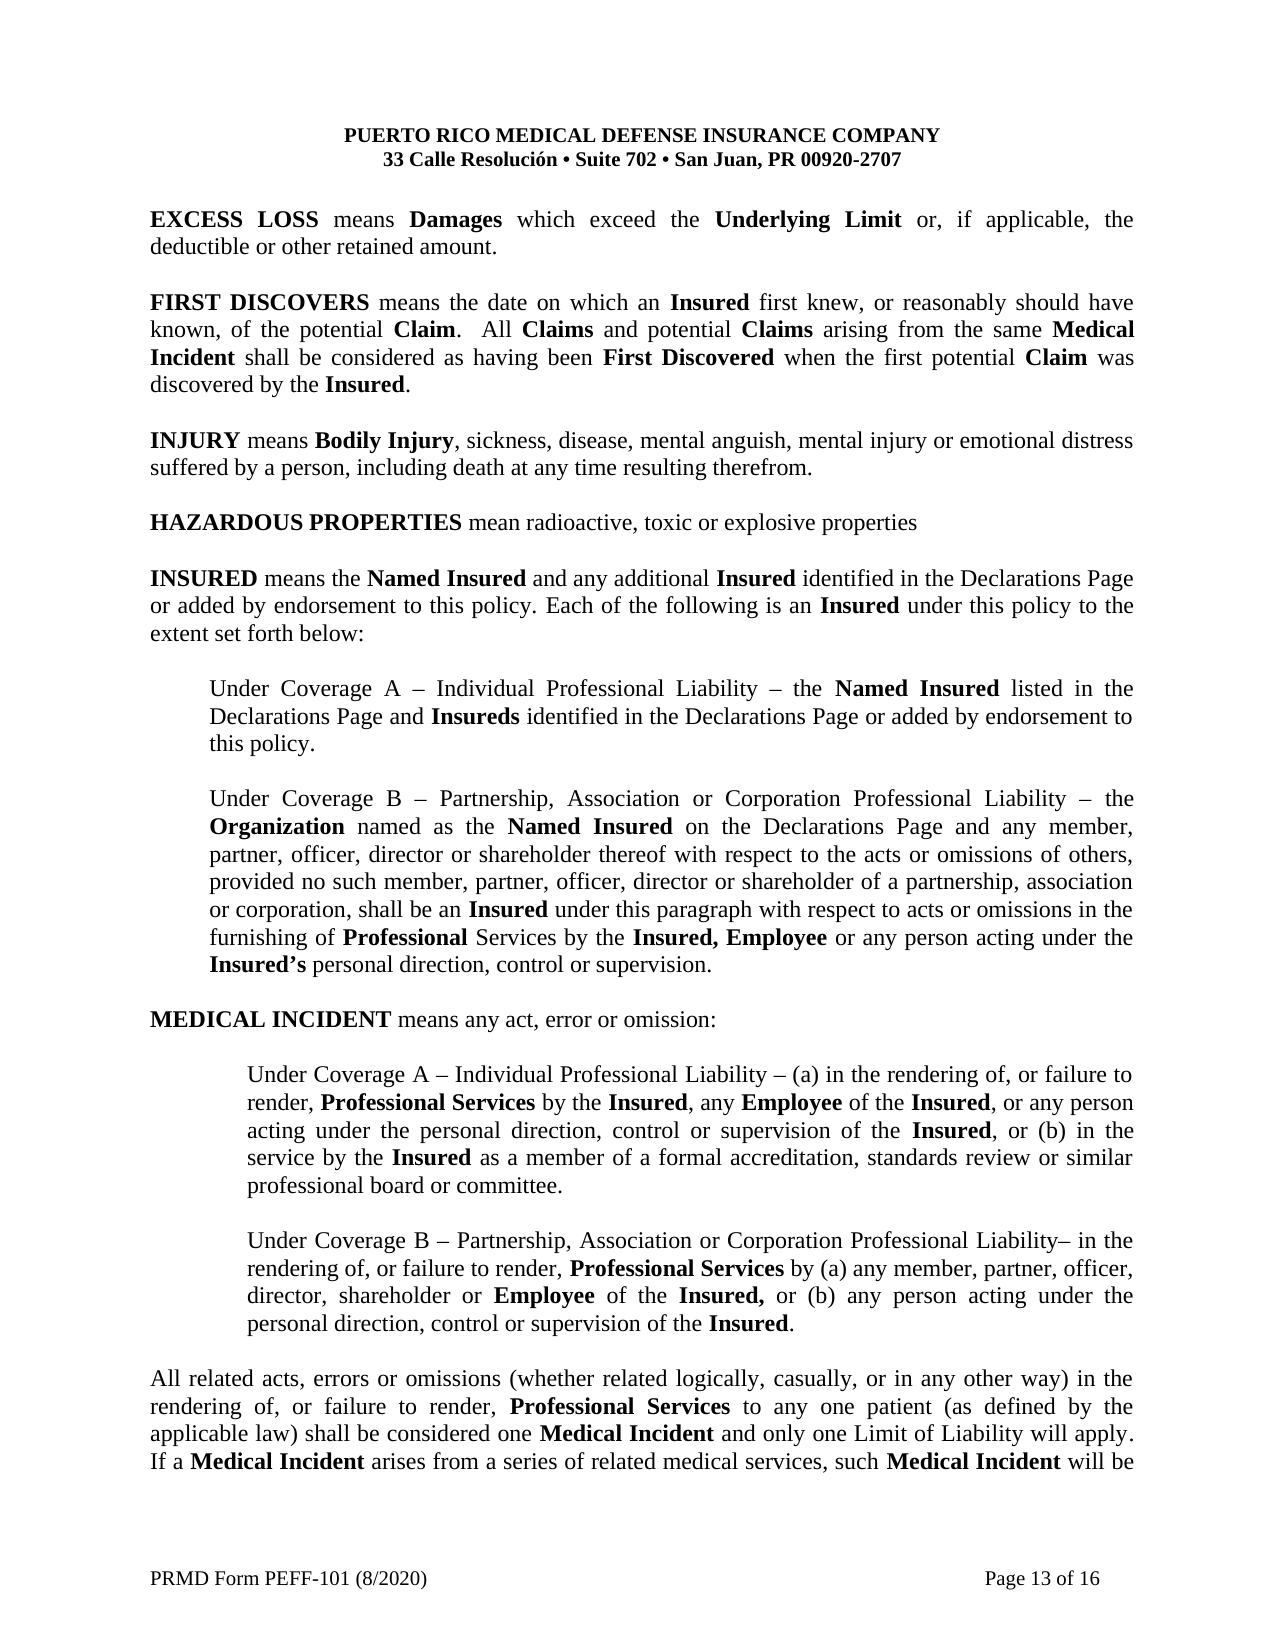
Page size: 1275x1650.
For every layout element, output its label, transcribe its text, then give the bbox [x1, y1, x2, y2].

text FIRST DISCOVERS means the date on which an Insured first knew, or reasonably should have known, of the potential Claim. All Claims and potential Claims arising from the same Medical Incident shall be considered as having been First Discovered when the first potential Claim was discovered by the Insured. [150, 288, 1134, 398]
text Under Coverage B – Partnership, Association or Corporation Professional Liability – the Organization named as the Named Insured on the Declarations Page and any member, partner, officer, director or shareholder thereof with respect to the acts or omissions of others, provided no such member, partner, officer, director or shareholder of a partnership, association or corporation, shall be an Insured under this paragraph with respect to acts or omissions in the furnishing of Professional Services by the Insured, Employee or any person acting under the Insured’s personal direction, control or supervision. [150, 784, 1134, 978]
text Under Coverage A – Individual Professional Liability – (a) in the rendering of, or failure to render, Professional Services by the Insured, any Employee of the Insured, or any person acting under the personal direction, control or supervision of the Insured, or (b) in the service by the Insured as a member of a formal accreditation, standards review or similar professional board or committee. [247, 1061, 1134, 1198]
text HAZARDOUS PROPERTIES mean radioactive, toxic or explosive properties [150, 508, 1134, 536]
text Under Coverage B – Partnership, Association or Corporation Professional Liability– in the rendering of, or failure to render, Professional Services by (a) any member, partner, officer, director, shareholder or Employee of the Insured, or (b) any person acting under the personal direction, control or supervision of the Insured. [247, 1226, 1134, 1337]
text Under Coverage A – Individual Professional Liability – the Named Insured listed in the Declarations Page and Insureds identified in the Declarations Page or added by endorsement to this policy. [209, 674, 1134, 757]
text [91, 1364, 1134, 1474]
text INSURED means the Named Insured and any additional Insured identified in the Declarations Page or added by endorsement to this policy. Each of the following is an Insured under this policy to the extent set forth below: [150, 564, 1134, 646]
text INJURY means Bodily Injury, sickness, disease, mental anguish, mental injury or emotional distress suffered by a person, including death at any time resulting therefrom. [150, 426, 1134, 481]
text EXCESS LOSS means Damages which exceed the Underlying Limit or, if applicable, the deductible or other retained amount. [150, 205, 1134, 260]
text MEDICAL INCIDENT means any act, error or omission: [150, 1005, 1134, 1033]
